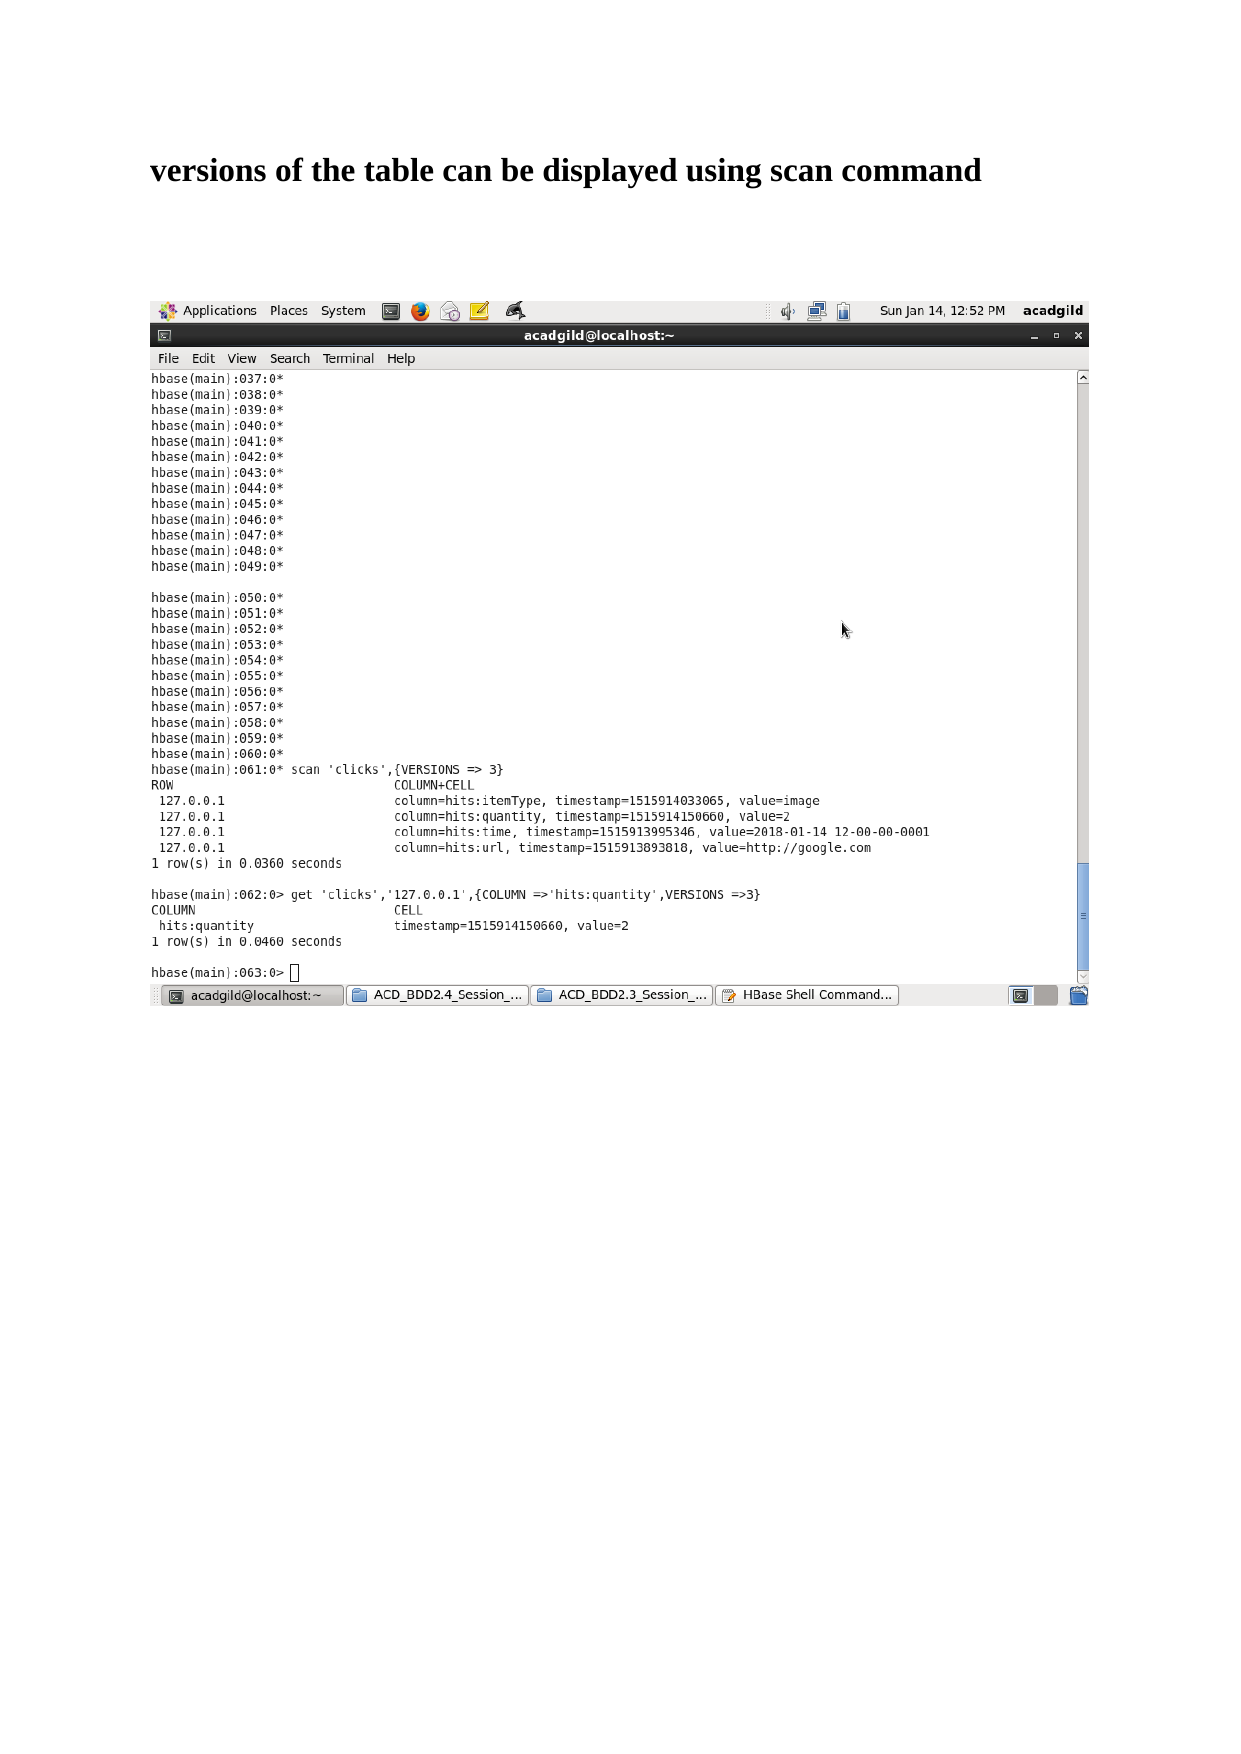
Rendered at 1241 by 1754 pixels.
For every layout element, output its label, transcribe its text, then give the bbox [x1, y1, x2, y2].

picture [150, 301, 1089, 1006]
text versions of the table can be displayed using scan command [150, 150, 1090, 188]
